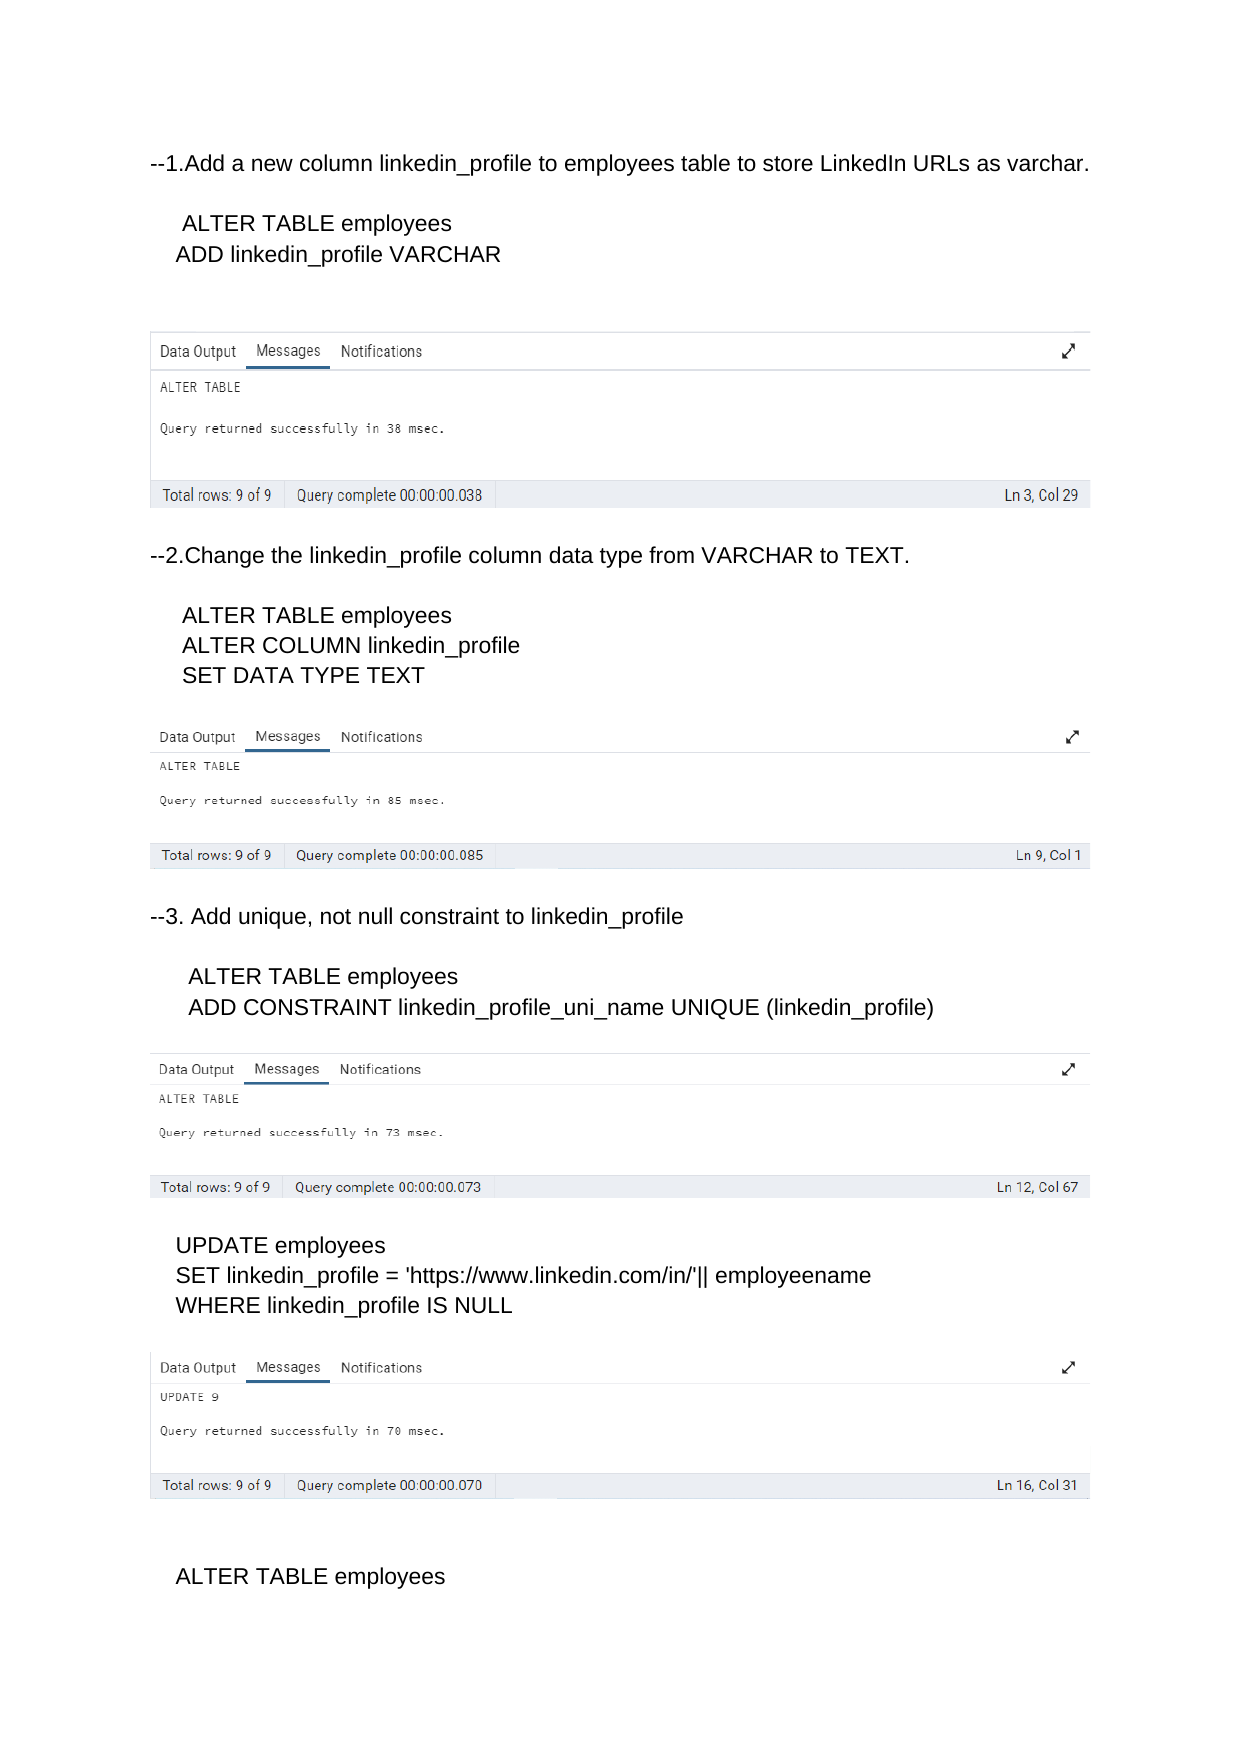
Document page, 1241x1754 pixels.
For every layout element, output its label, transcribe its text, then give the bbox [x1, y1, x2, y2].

text --2.Change the linkedin_profile column data type from VARCHAR to TEXT. [150, 542, 1090, 568]
picture [150, 331, 1091, 508]
text ALTER COLUMN linkedin_profile [150, 632, 1090, 659]
text --1.Add a new column linkedin_profile to employees table to store LinkedIn URLs as varchar. [150, 150, 1090, 176]
text SET linkedin_profile = 'https://www.linkedin.com/in/'|| employeename [150, 1262, 1090, 1288]
text SET DATA TYPE TEXT [150, 662, 1090, 689]
text ALTER TABLE employees [150, 210, 1090, 237]
text ADD CONSTRAINT linkedin_profile_uni_name UNIQUE (linkedin_profile) [150, 993, 1090, 1020]
text WHERE linkedin_profile IS NULL [150, 1292, 1090, 1318]
text ALTER TABLE employees [150, 602, 1090, 628]
picture [150, 722, 1091, 869]
picture [150, 1053, 1091, 1198]
text --3. Add unique, not null constraint to linkedin_profile [150, 903, 1090, 929]
text ADD linkedin_profile VARCHAR [150, 241, 1090, 267]
text ALTER TABLE employees [150, 963, 1090, 989]
text UPDATE employees [150, 1232, 1090, 1258]
text ALTER TABLE employees [150, 1563, 1090, 1589]
picture [150, 1352, 1091, 1499]
